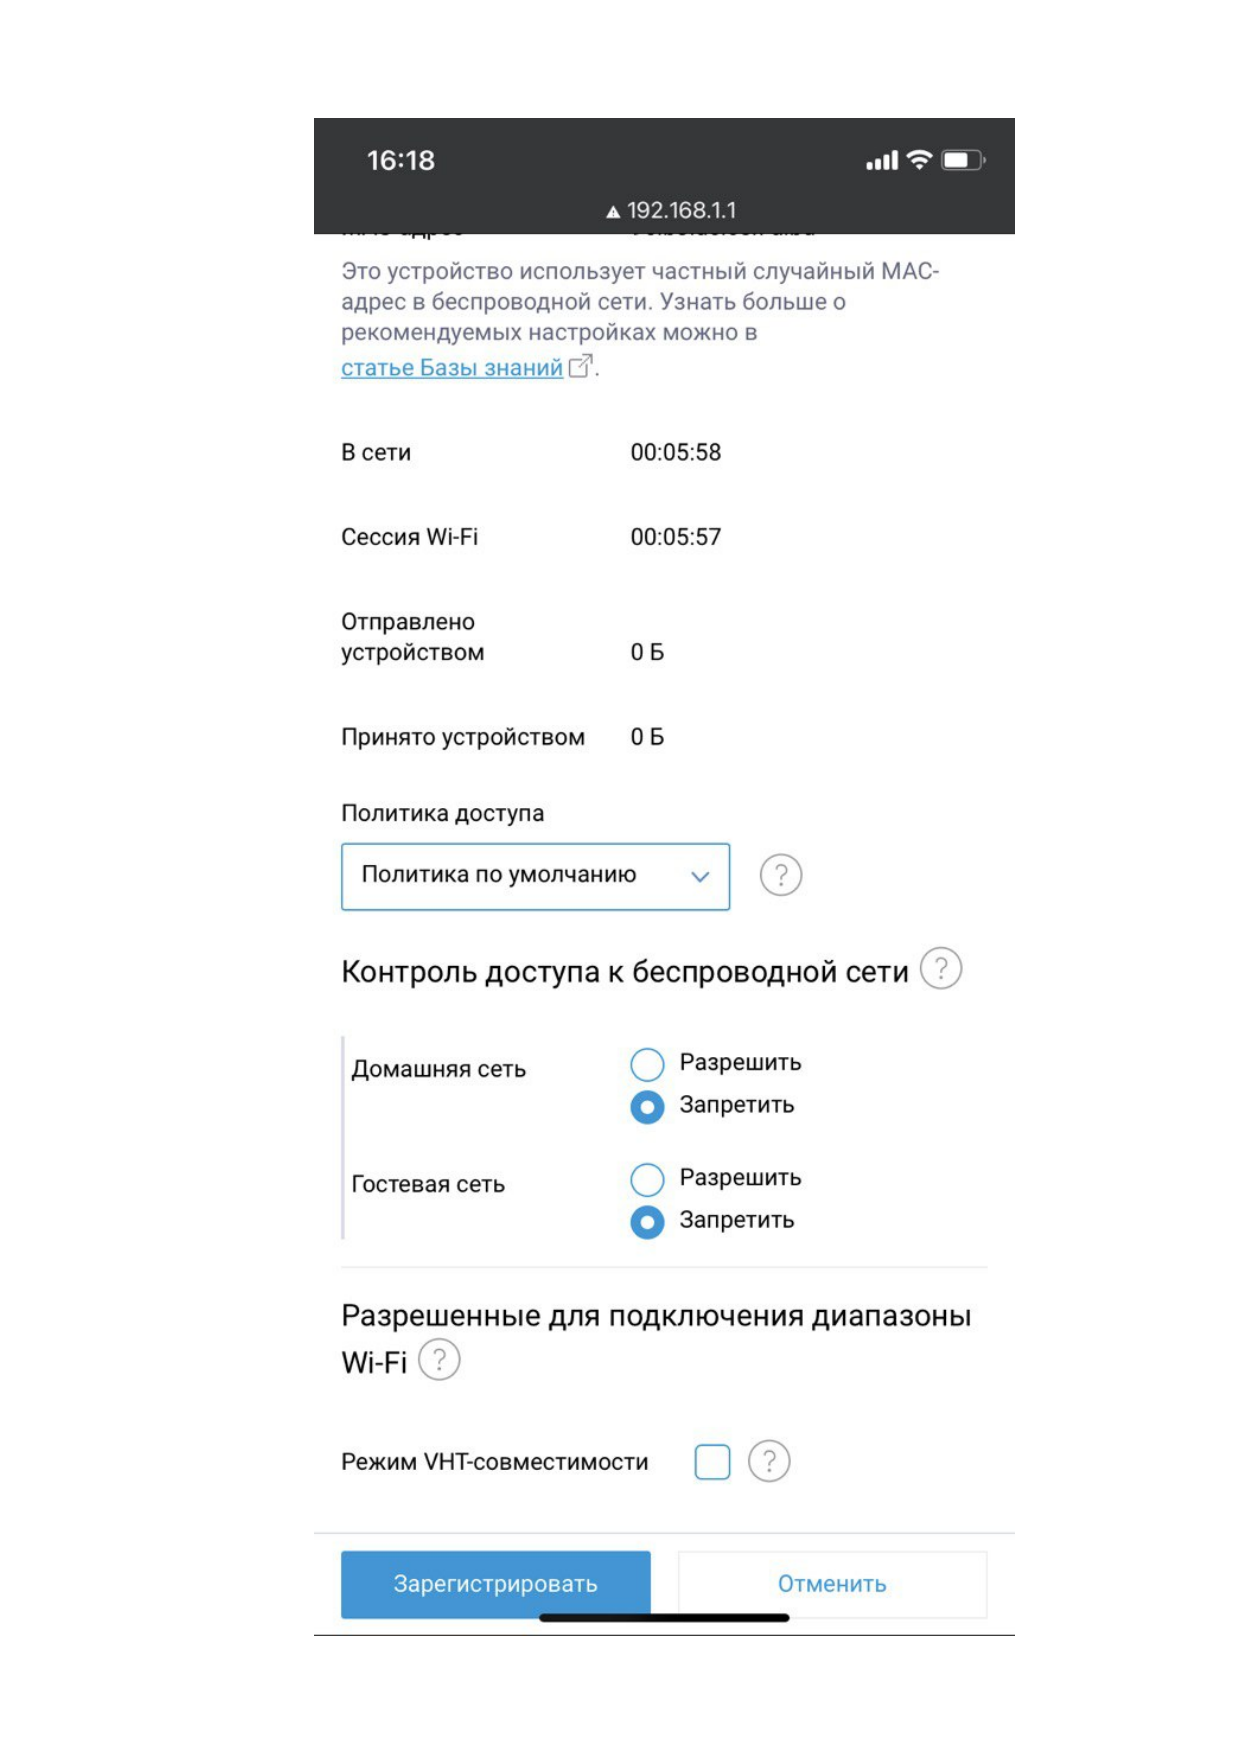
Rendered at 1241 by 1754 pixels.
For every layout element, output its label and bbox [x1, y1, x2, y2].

picture [314, 118, 1015, 1636]
